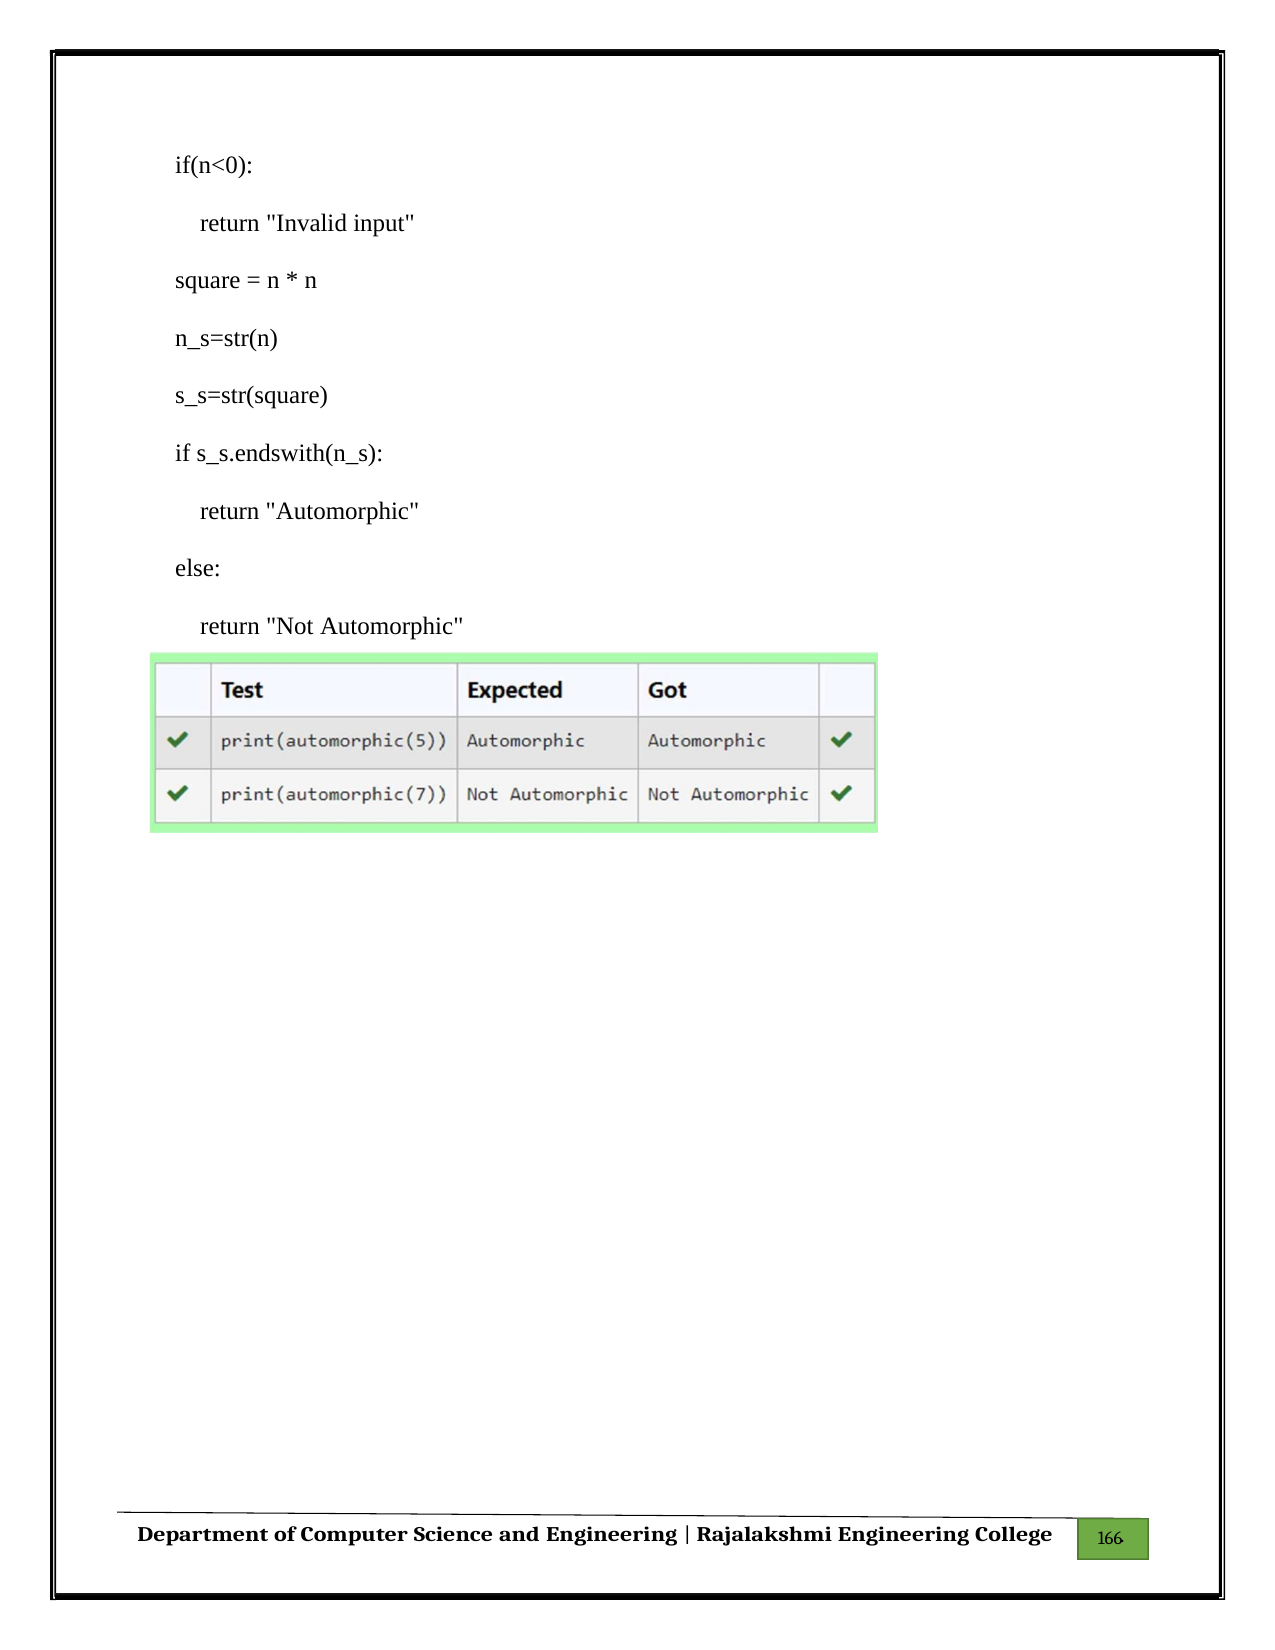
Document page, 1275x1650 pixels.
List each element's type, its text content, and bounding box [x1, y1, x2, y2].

text else: [175, 554, 1135, 582]
text return "Invalid input" square = n * n n_s=str(n) s_s=str(square) [175, 208, 415, 409]
text return "Not Automorphic" [200, 611, 1135, 640]
picture [55, 1593, 1219, 1600]
picture [149, 652, 878, 833]
text if(n<0): [175, 150, 1135, 179]
text if s_s.endswith(n_s): return "Automorphic" [175, 438, 420, 525]
picture [55, 49, 1219, 56]
